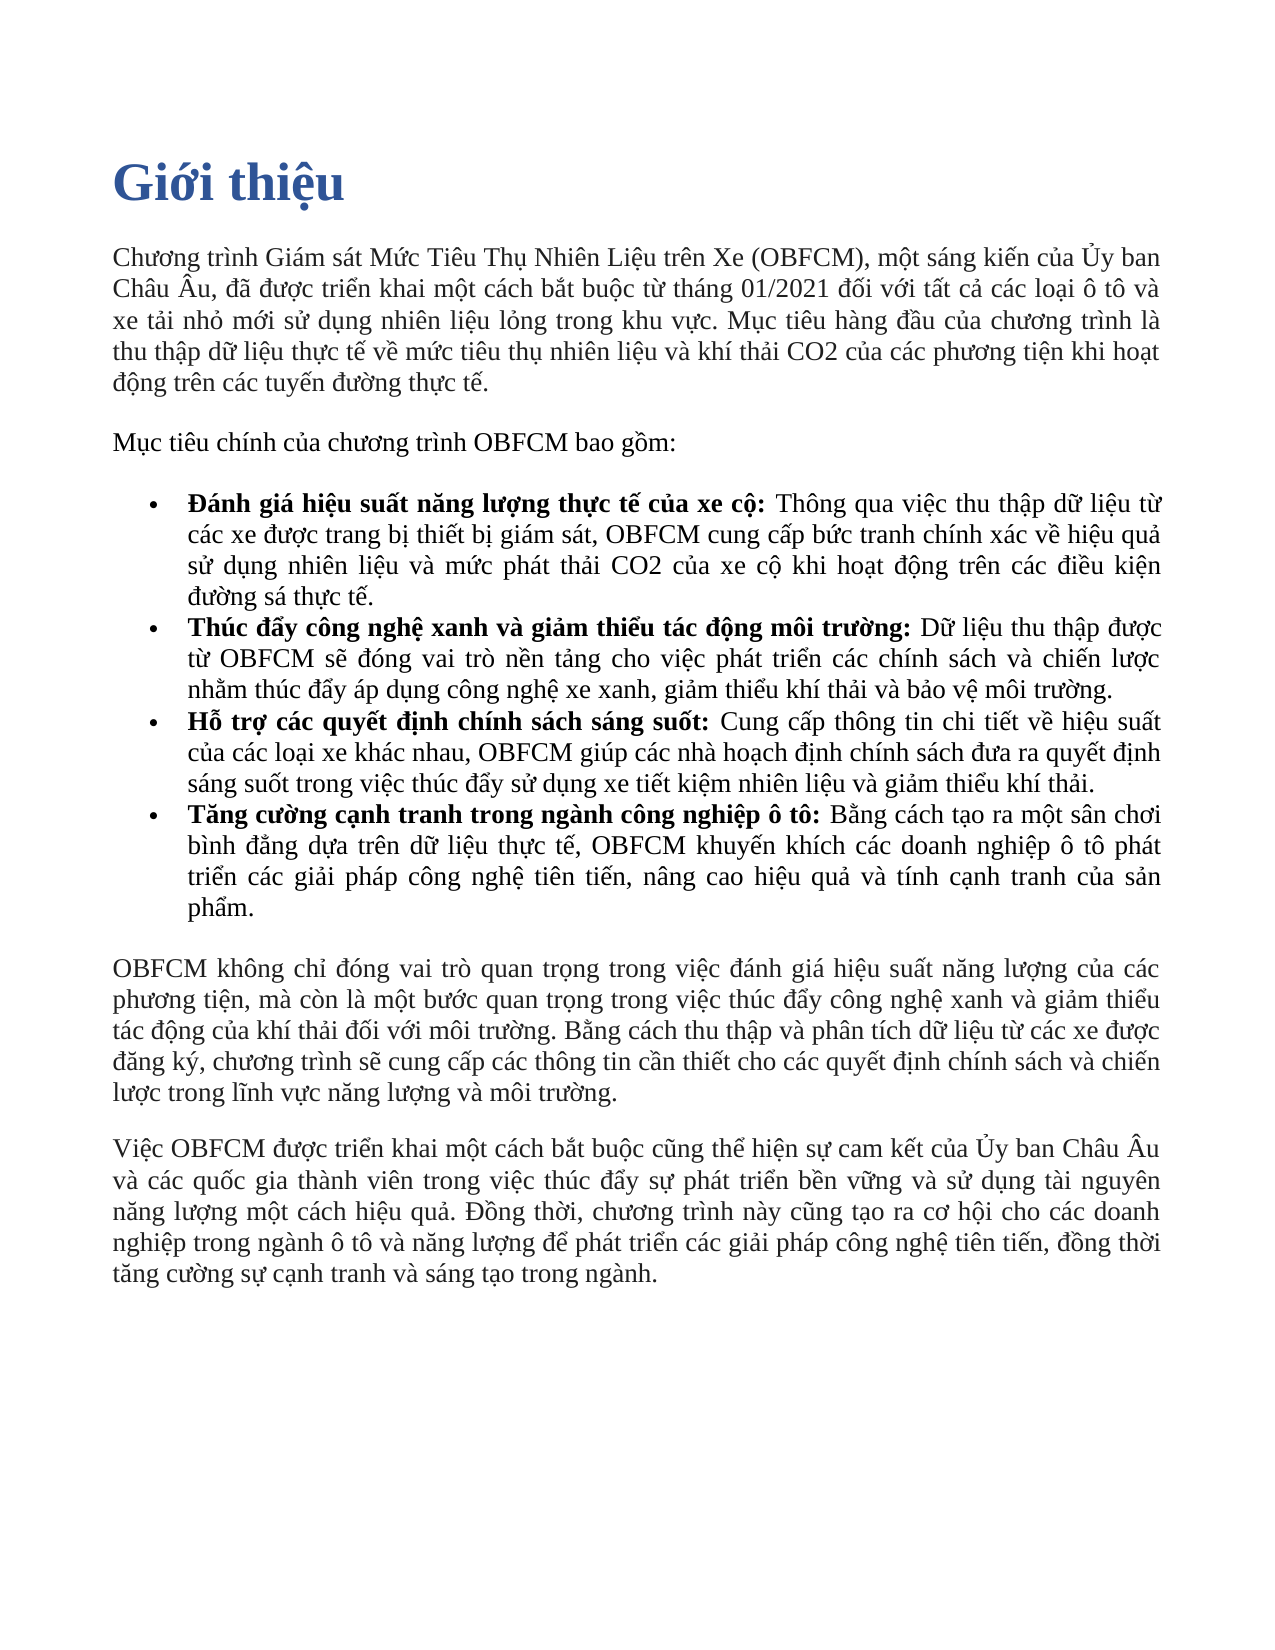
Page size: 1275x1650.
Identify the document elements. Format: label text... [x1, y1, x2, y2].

text Giới thiệu [112, 150, 1162, 212]
text OBFCM không chỉ đóng vai trò quan trọng trong việc đánh giá hiệu suất năng lượng của các phương tiện, mà còn là một bước quan trọng trong việc thúc đẩy công nghệ xanh và giảm thiểu tác động của khí thải đối với môi trường. Bằng cách thu thập và phân tích dữ liệu từ các xe được đăng ký, chương trình sẽ cung cấp các thông tin cần thiết cho các quyết định chính sách và chiến lược trong lĩnh vực năng lượng và môi trường. [112, 952, 1162, 1108]
list Đánh giá hiệu suất năng lượng thực tế của xe cộ: Thông qua việc thu thập dữ liệu từ các xe được trang bị thiết bị giám sát, OBFCM cung cấp bức tranh chính xác về hiệu quả sử dụng nhiên liệu và mức phát thải CO2 của xe cộ khi hoạt động trên các điều kiện đường sá thực tế. [150, 487, 1162, 611]
text Chương trình Giám sát Mức Tiêu Thụ Nhiên Liệu trên Xe (OBFCM), một sáng kiến của Ủy ban Châu Âu, đã được triển khai một cách bắt buộc từ tháng 01/2021 đối với tất cả các loại ô tô và xe tải nhỏ mới sử dụng nhiên liệu lỏng trong khu vực. Mục tiêu hàng đầu của chương trình là thu thập dữ liệu thực tế về mức tiêu thụ nhiên liệu và khí thải CO2 của các phương tiện khi hoạt động trên các tuyến đường thực tế. [112, 241, 1162, 397]
text Mục tiêu chính của chương trình OBFCM bao gồm: [112, 426, 1162, 457]
list Thúc đẩy công nghệ xanh và giảm thiểu tác động môi trường: Dữ liệu thu thập được từ OBFCM sẽ đóng vai trò nền tảng cho việc phát triển các chính sách và chiến lược nhằm thúc đẩy áp dụng công nghệ xe xanh, giảm thiểu khí thải và bảo vệ môi trường. [150, 611, 1162, 705]
text Việc OBFCM được triển khai một cách bắt buộc cũng thể hiện sự cam kết của Ủy ban Châu Âu và các quốc gia thành viên trong việc thúc đẩy sự phát triển bền vững và sử dụng tài nguyên năng lượng một cách hiệu quả. Đồng thời, chương trình này cũng tạo ra cơ hội cho các doanh nghiệp trong ngành ô tô và năng lượng để phát triển các giải pháp công nghệ tiên tiến, đồng thời tăng cường sự cạnh tranh và sáng tạo trong ngành. [112, 1133, 1162, 1288]
list Tăng cường cạnh tranh trong ngành công nghiệp ô tô: Bằng cách tạo ra một sân chơi bình đẳng dựa trên dữ liệu thực tế, OBFCM khuyến khích các doanh nghiệp ô tô phát triển các giải pháp công nghệ tiên tiến, nâng cao hiệu quả và tính cạnh tranh của sản phẩm. [150, 798, 1162, 923]
list Hỗ trợ các quyết định chính sách sáng suốt: Cung cấp thông tin chi tiết về hiệu suất của các loại xe khác nhau, OBFCM giúp các nhà hoạch định chính sách đưa ra quyết định sáng suốt trong việc thúc đẩy sử dụng xe tiết kiệm nhiên liệu và giảm thiểu khí thải. [150, 705, 1162, 798]
